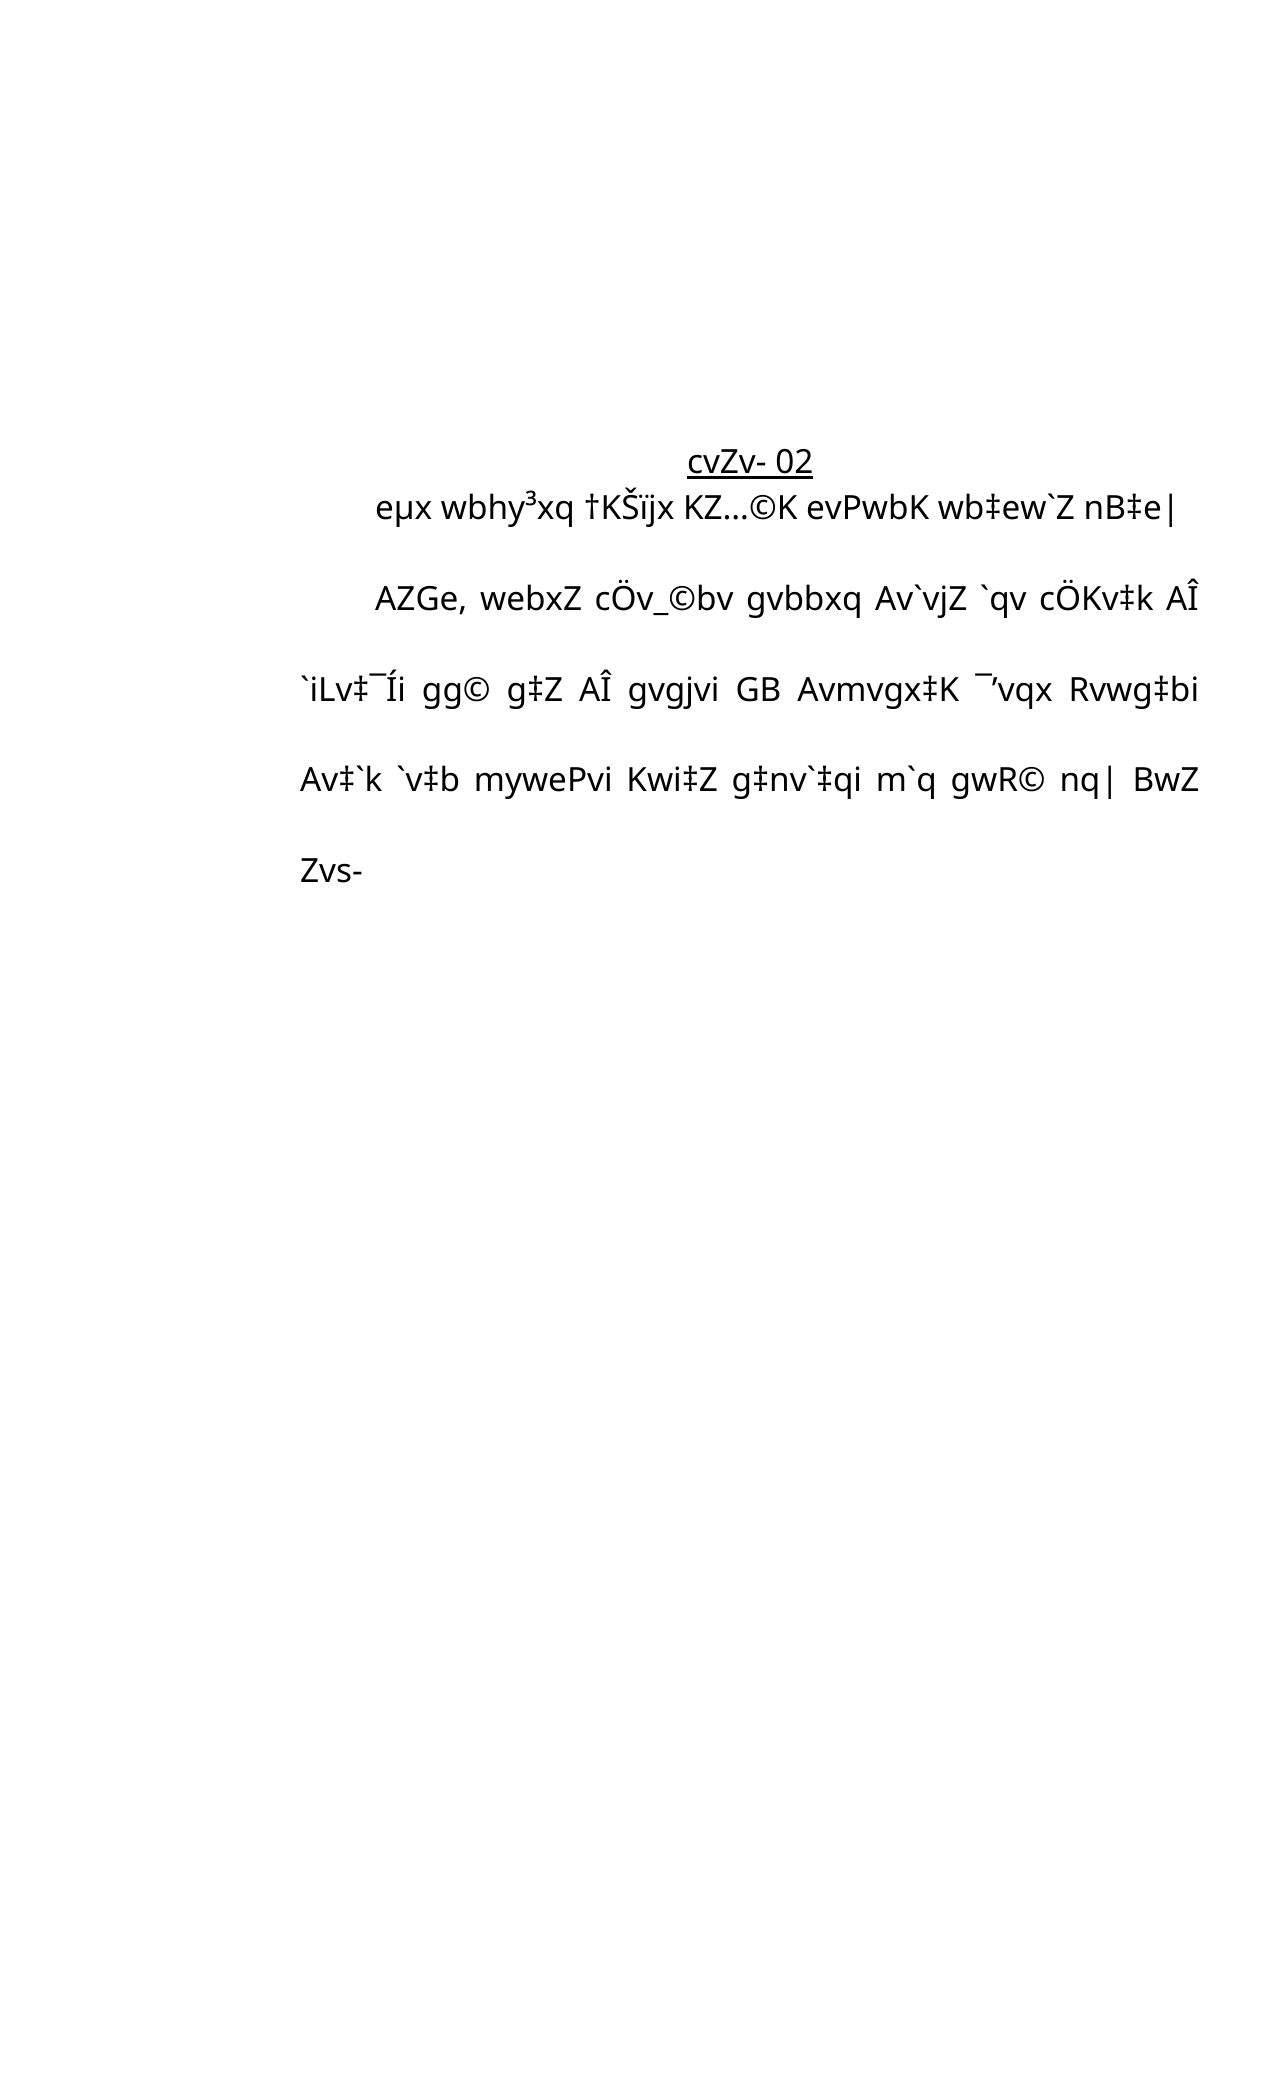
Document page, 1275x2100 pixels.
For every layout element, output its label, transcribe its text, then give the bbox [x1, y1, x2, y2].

text eµx wbhy³xq †KŠïjx KZ…©K evPwbK wb‡ew`Z nB‡e| [300, 484, 1200, 529]
text AZGe, webxZ cÖv_©bv gvbbxq Av`vjZ `qv cÖKv‡k AÎ `iLv‡¯Íi gg© g‡Z AÎ gvgjvi GB Avmvgx‡K ¯’vqx Rvwg‡bi Av‡`k `v‡b mywePvi Kwi‡Z g‡nv`‡qi m`q gwR© nq| BwZ Zvs- [300, 574, 1200, 892]
